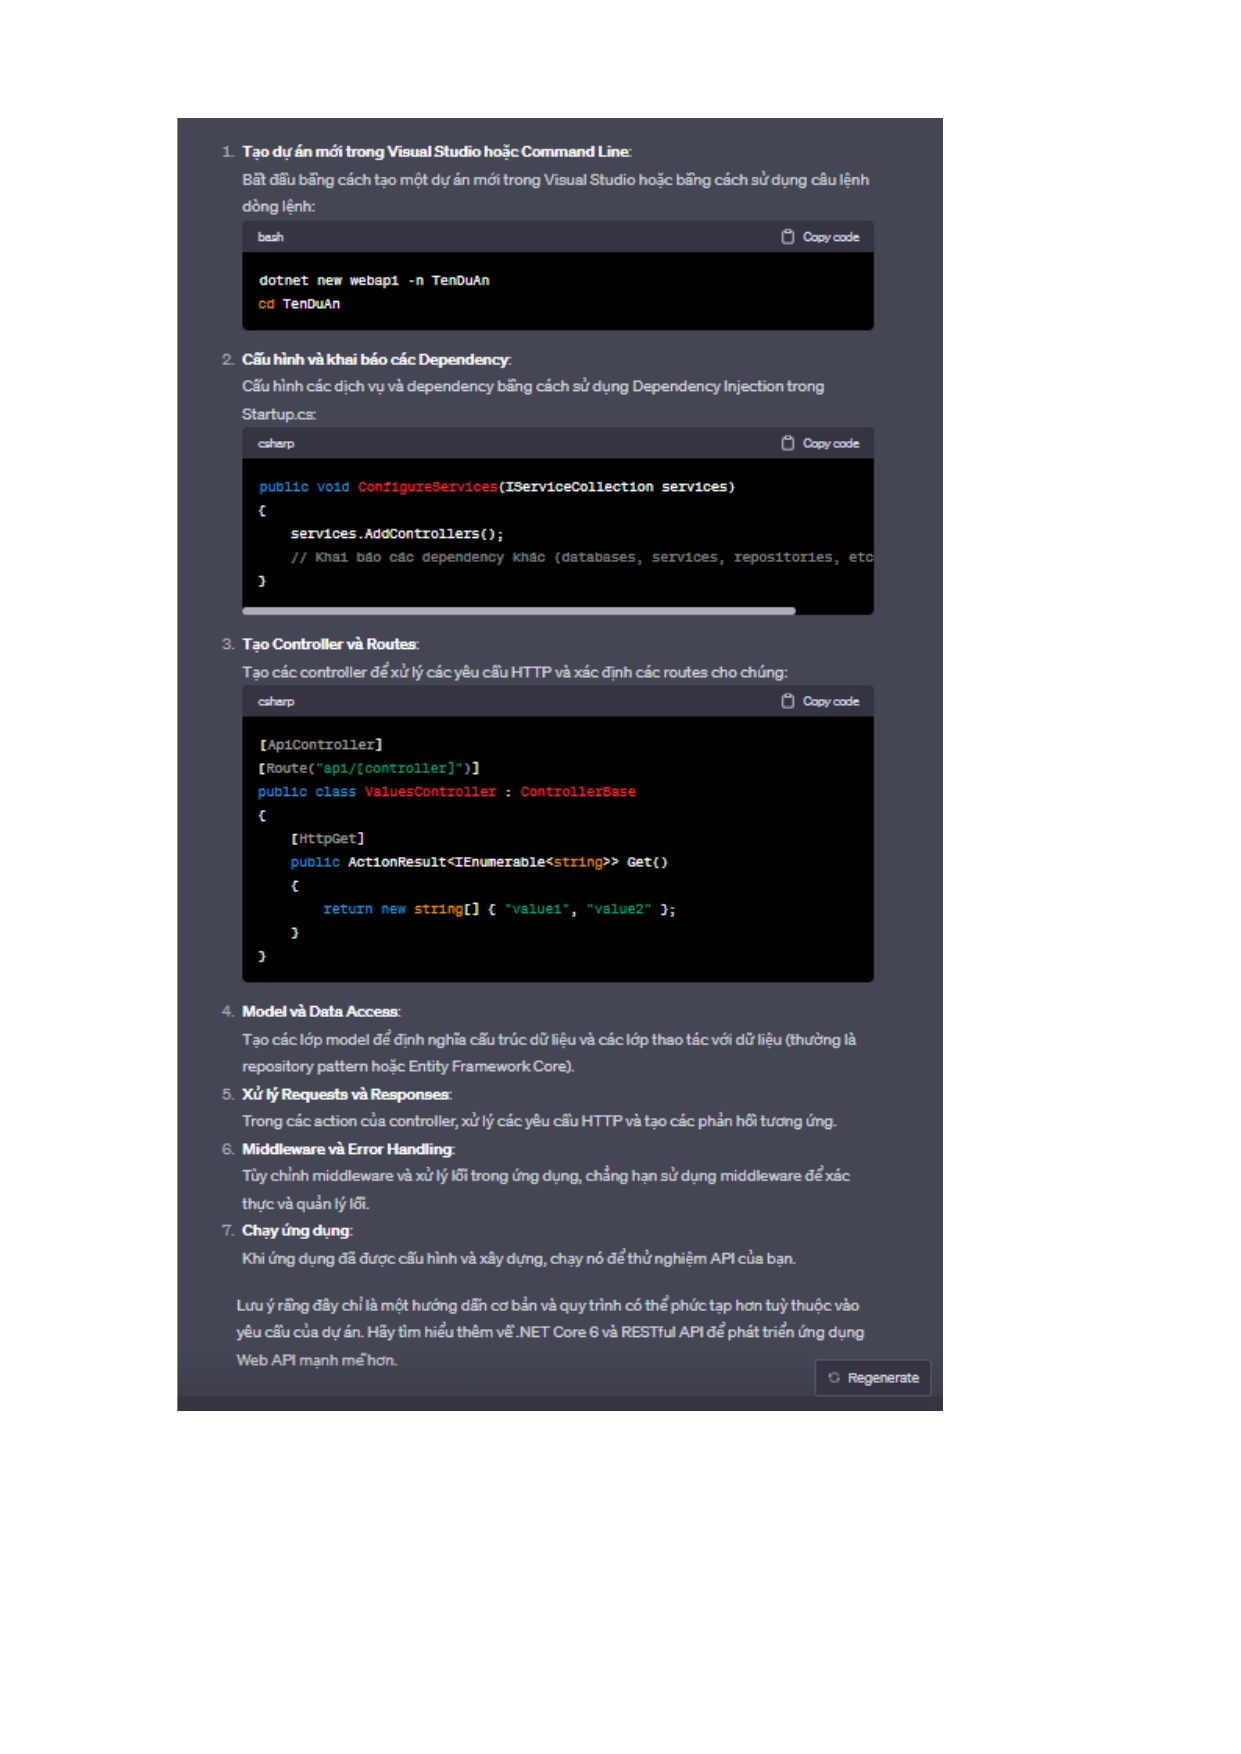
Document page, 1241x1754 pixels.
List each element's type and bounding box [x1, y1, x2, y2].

picture [177, 118, 943, 1411]
